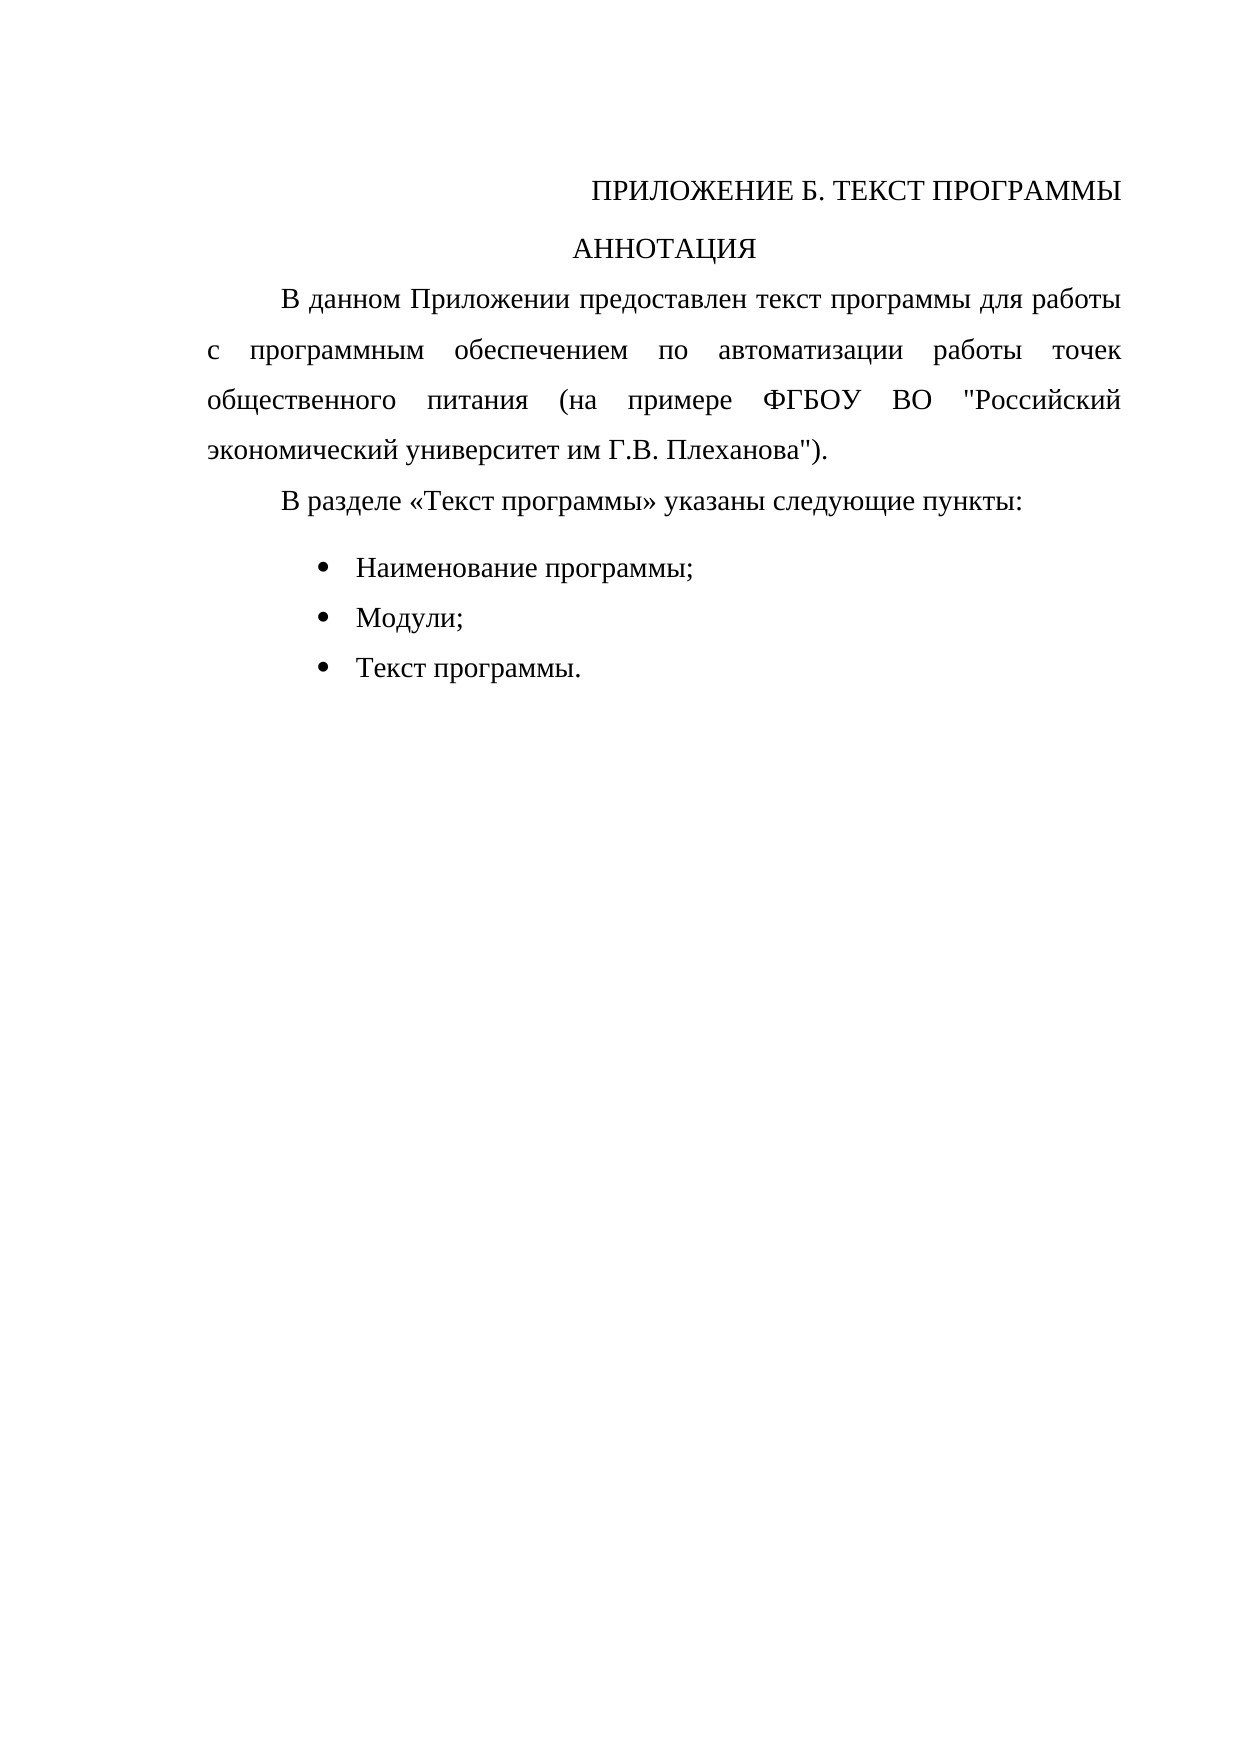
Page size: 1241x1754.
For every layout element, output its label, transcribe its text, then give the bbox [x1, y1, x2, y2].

subtitle ПРИЛОЖЕНИЕ Б. ТЕКСТ ПРОГРАММЫ [207, 173, 1122, 206]
subtitle АННОТАЦИЯ [207, 231, 1122, 265]
list Наименование программы; [318, 550, 1122, 583]
text В данном Приложении предоставлен текст программы для работы с программным обеспечением по автоматизации работы точек общественного питания (на примере ФГБОУ ВО "Российский экономический университет им Г.В. Плеханова"). [207, 282, 1122, 466]
text В разделе «Текст программы» указаны следующие пункты: [207, 483, 1122, 516]
list Модули; [318, 600, 1122, 634]
list Текст программы. [318, 651, 1122, 684]
